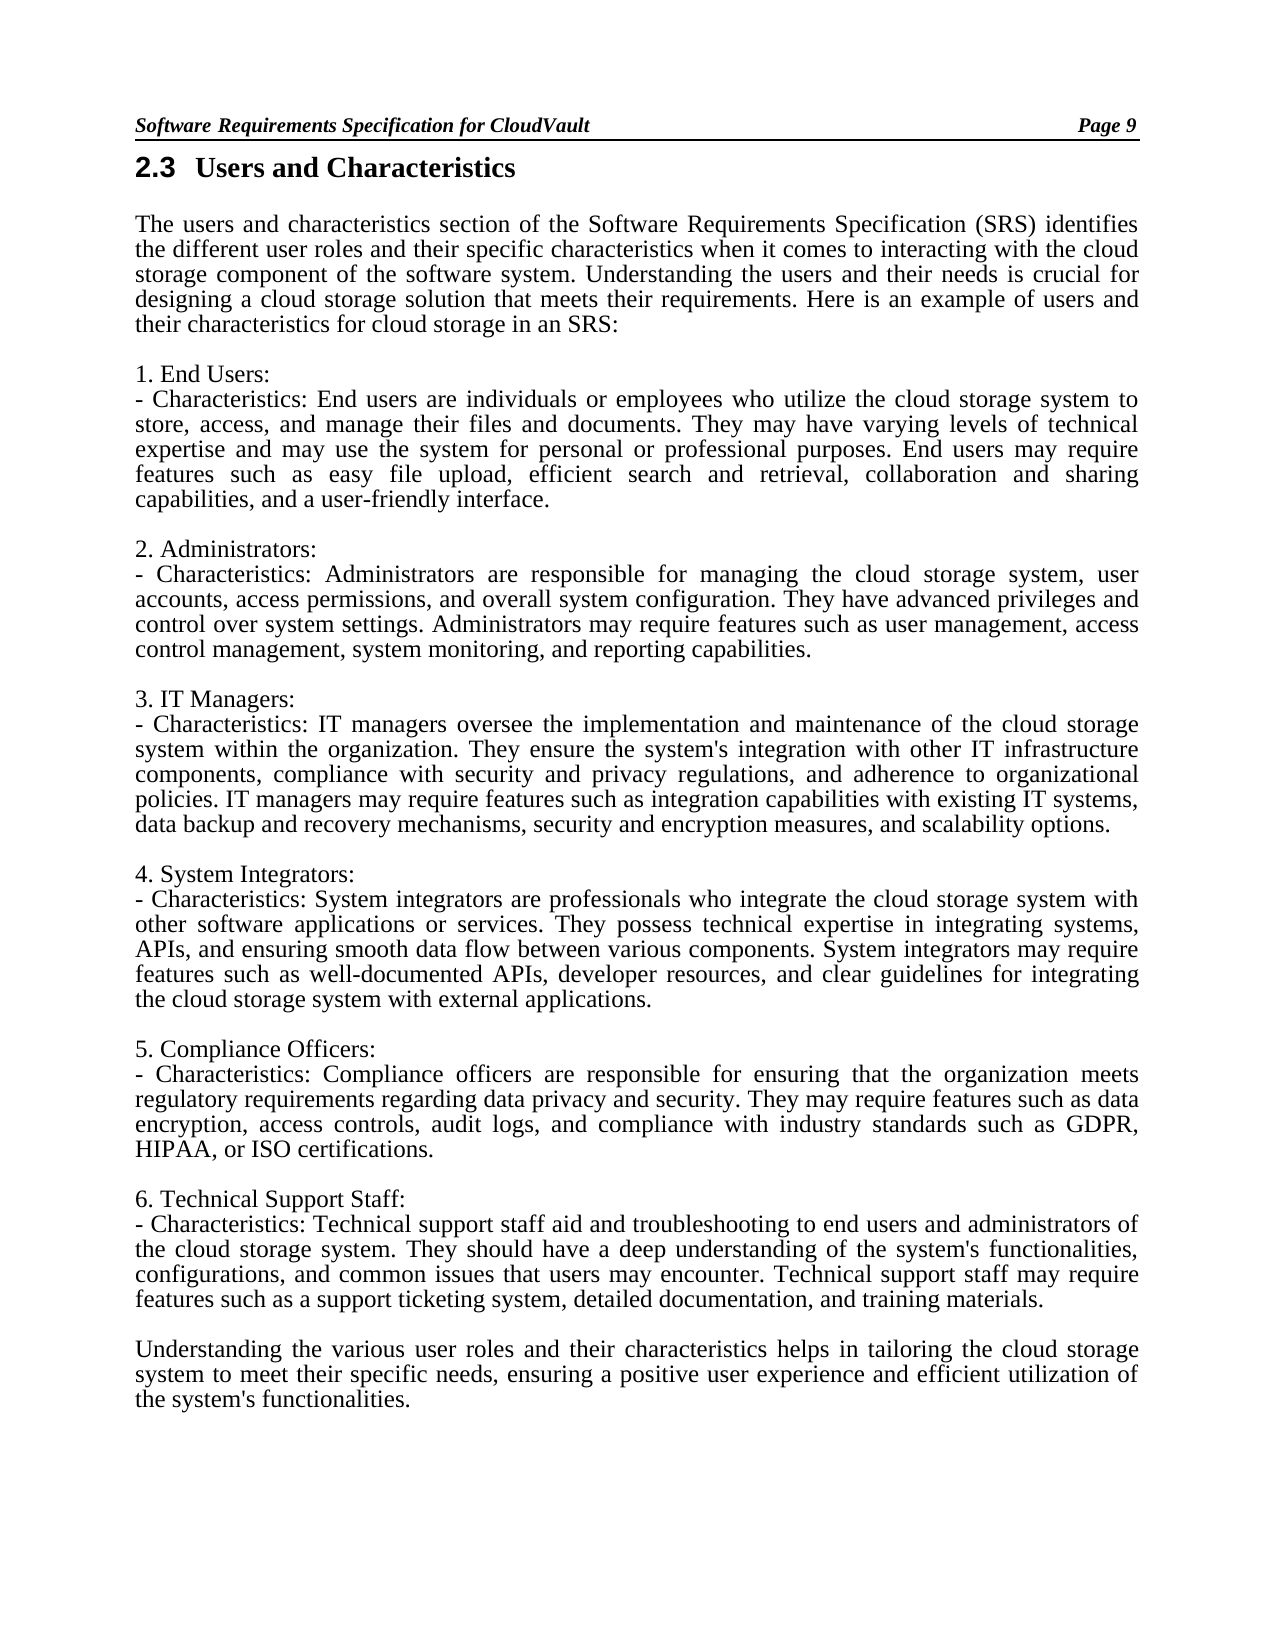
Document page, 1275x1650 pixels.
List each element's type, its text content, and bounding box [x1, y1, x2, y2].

text 3. IT Managers: [135, 688, 1140, 713]
text 1. End Users: [135, 363, 1140, 388]
text The users and characteristics section of the Software Requirements Specification (SRS) identifies the different user roles and their specific characteristics when it comes to interacting with the cloud storage component of the software system. Understanding the users and their needs is crucial for designing a cloud storage solution that meets their requirements. Here is an example of users and their characteristics for cloud storage in an SRS: [135, 213, 1140, 338]
text - Characteristics: End users are individuals or employees who utilize the cloud storage system to store, access, and manage their files and documents. They may have varying levels of technical expertise and may use the system for personal or professional purposes. End users may require features such as easy file upload, efficient search and retrieval, collaboration and sharing capabilities, and a user-friendly interface. [135, 388, 1140, 513]
text Understanding the various user roles and their characteristics helps in tailoring the cloud storage system to meet their specific needs, ensuring a positive user experience and efficient utilization of the system's functionalities. [135, 1338, 1140, 1413]
text - Characteristics: Administrators are responsible for managing the cloud storage system, user accounts, access permissions, and overall system configuration. They have advanced privileges and control over system settings. Administrators may require features such as user management, access control management, system monitoring, and reporting capabilities. [135, 563, 1140, 663]
text - Characteristics: IT managers oversee the implementation and maintenance of the cloud storage system within the organization. They ensure the system's integration with other IT infrastructure components, compliance with security and privacy regulations, and adherence to organizational policies. IT managers may require features such as integration capabilities with existing IT systems, data backup and recovery mechanisms, security and encryption measures, and scalability options. [135, 713, 1140, 838]
text - Characteristics: Technical support staff aid and troubleshooting to end users and administrators of the cloud storage system. They should have a deep understanding of the system's functionalities, configurations, and common issues that users may encounter. Technical support staff may require features such as a support ticketing system, detailed documentation, and training materials. [135, 1213, 1140, 1313]
text - Characteristics: Compliance officers are responsible for ensuring that the organization meets regulatory requirements regarding data privacy and security. They may require features such as data encryption, access controls, audit logs, and compliance with industry standards such as GDPR, HIPAA, or ISO certifications. [135, 1063, 1140, 1163]
text 2. Administrators: [135, 538, 1140, 563]
text 5. Compliance Officers: [135, 1038, 1140, 1063]
subtitle Users and Characteristics [135, 150, 1140, 184]
text 6. Technical Support Staff: [135, 1188, 1140, 1213]
text 4. System Integrators: [135, 863, 1140, 888]
text - Characteristics: System integrators are professionals who integrate the cloud storage system with other software applications or services. They possess technical expertise in integrating systems, APIs, and ensuring smooth data flow between various components. System integrators may require features such as well-documented APIs, developer resources, and clear guidelines for integrating the cloud storage system with external applications. [135, 888, 1140, 1013]
